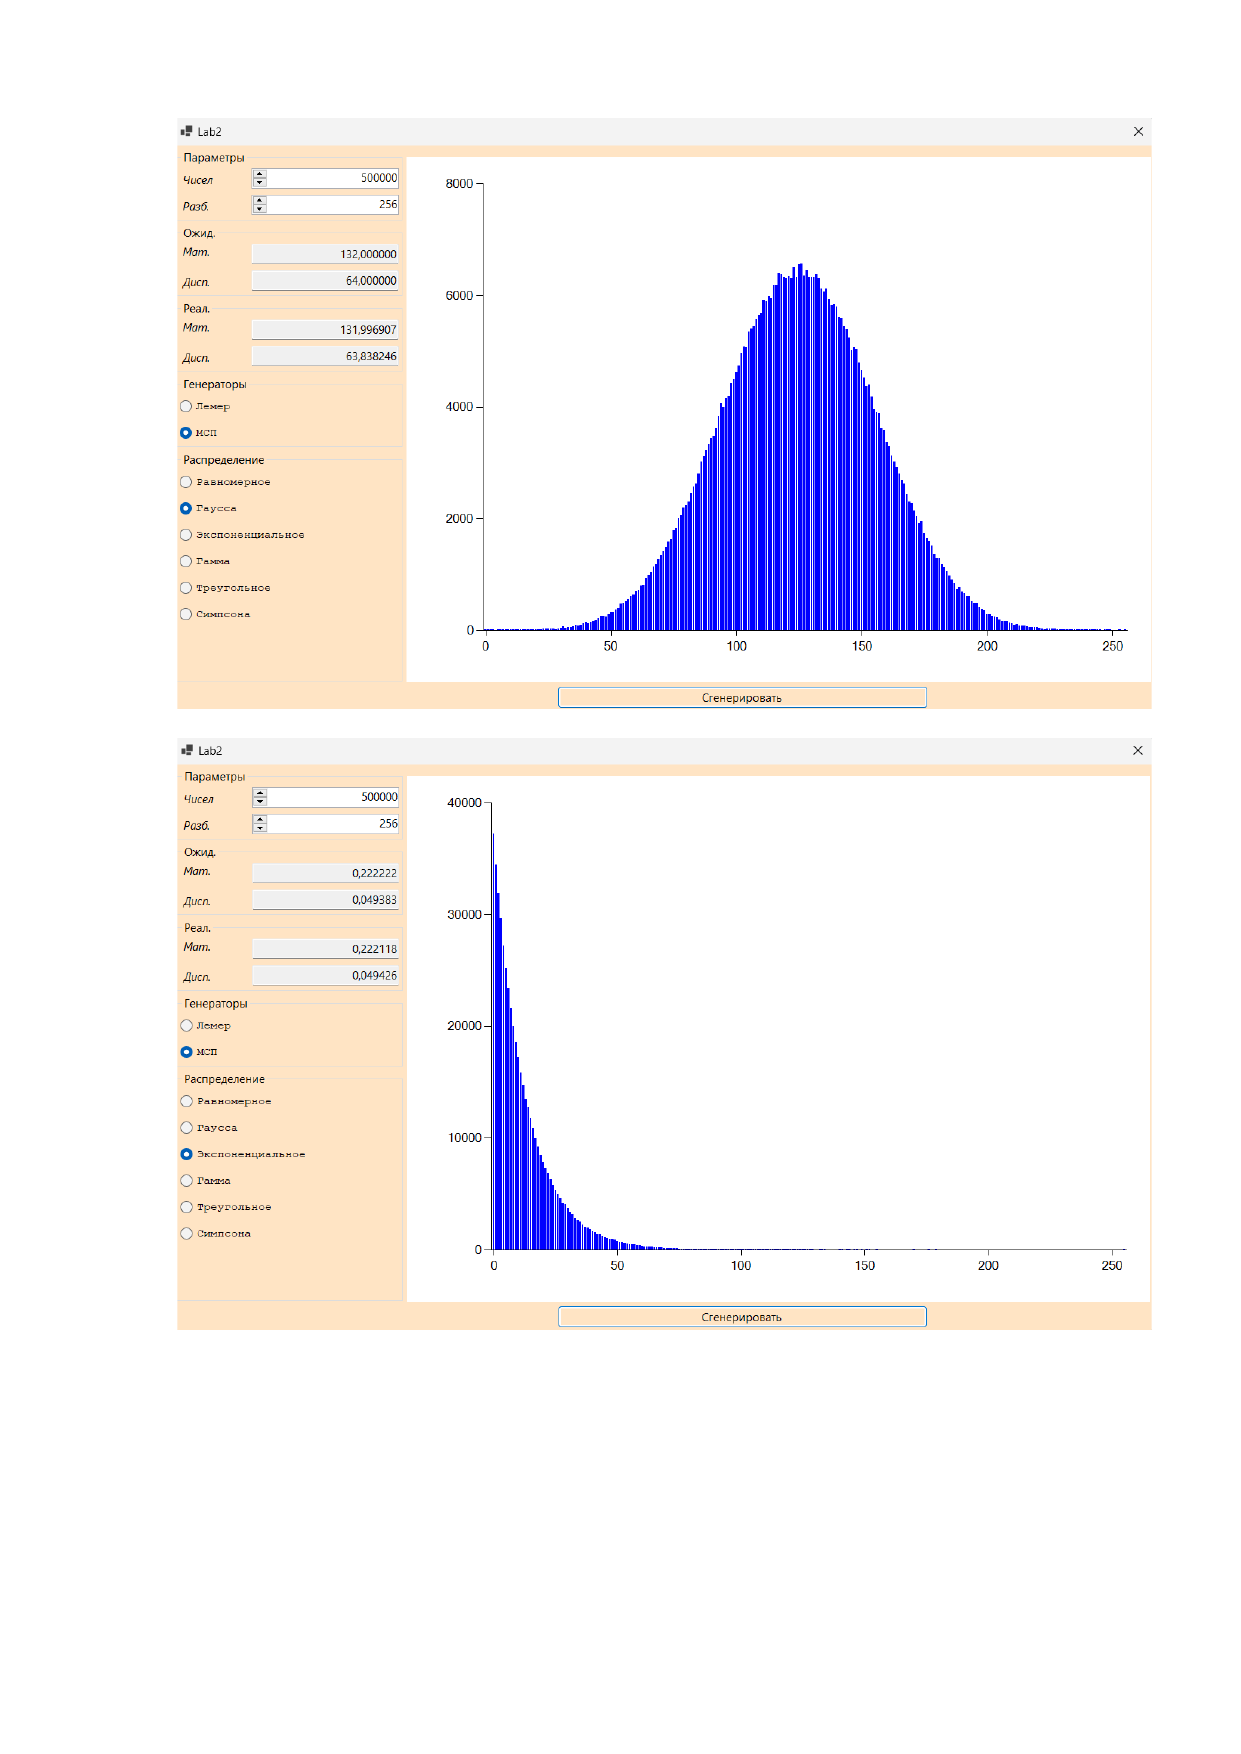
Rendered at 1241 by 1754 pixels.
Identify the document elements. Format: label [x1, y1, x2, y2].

picture [177, 738, 1152, 1330]
picture [177, 118, 1152, 709]
